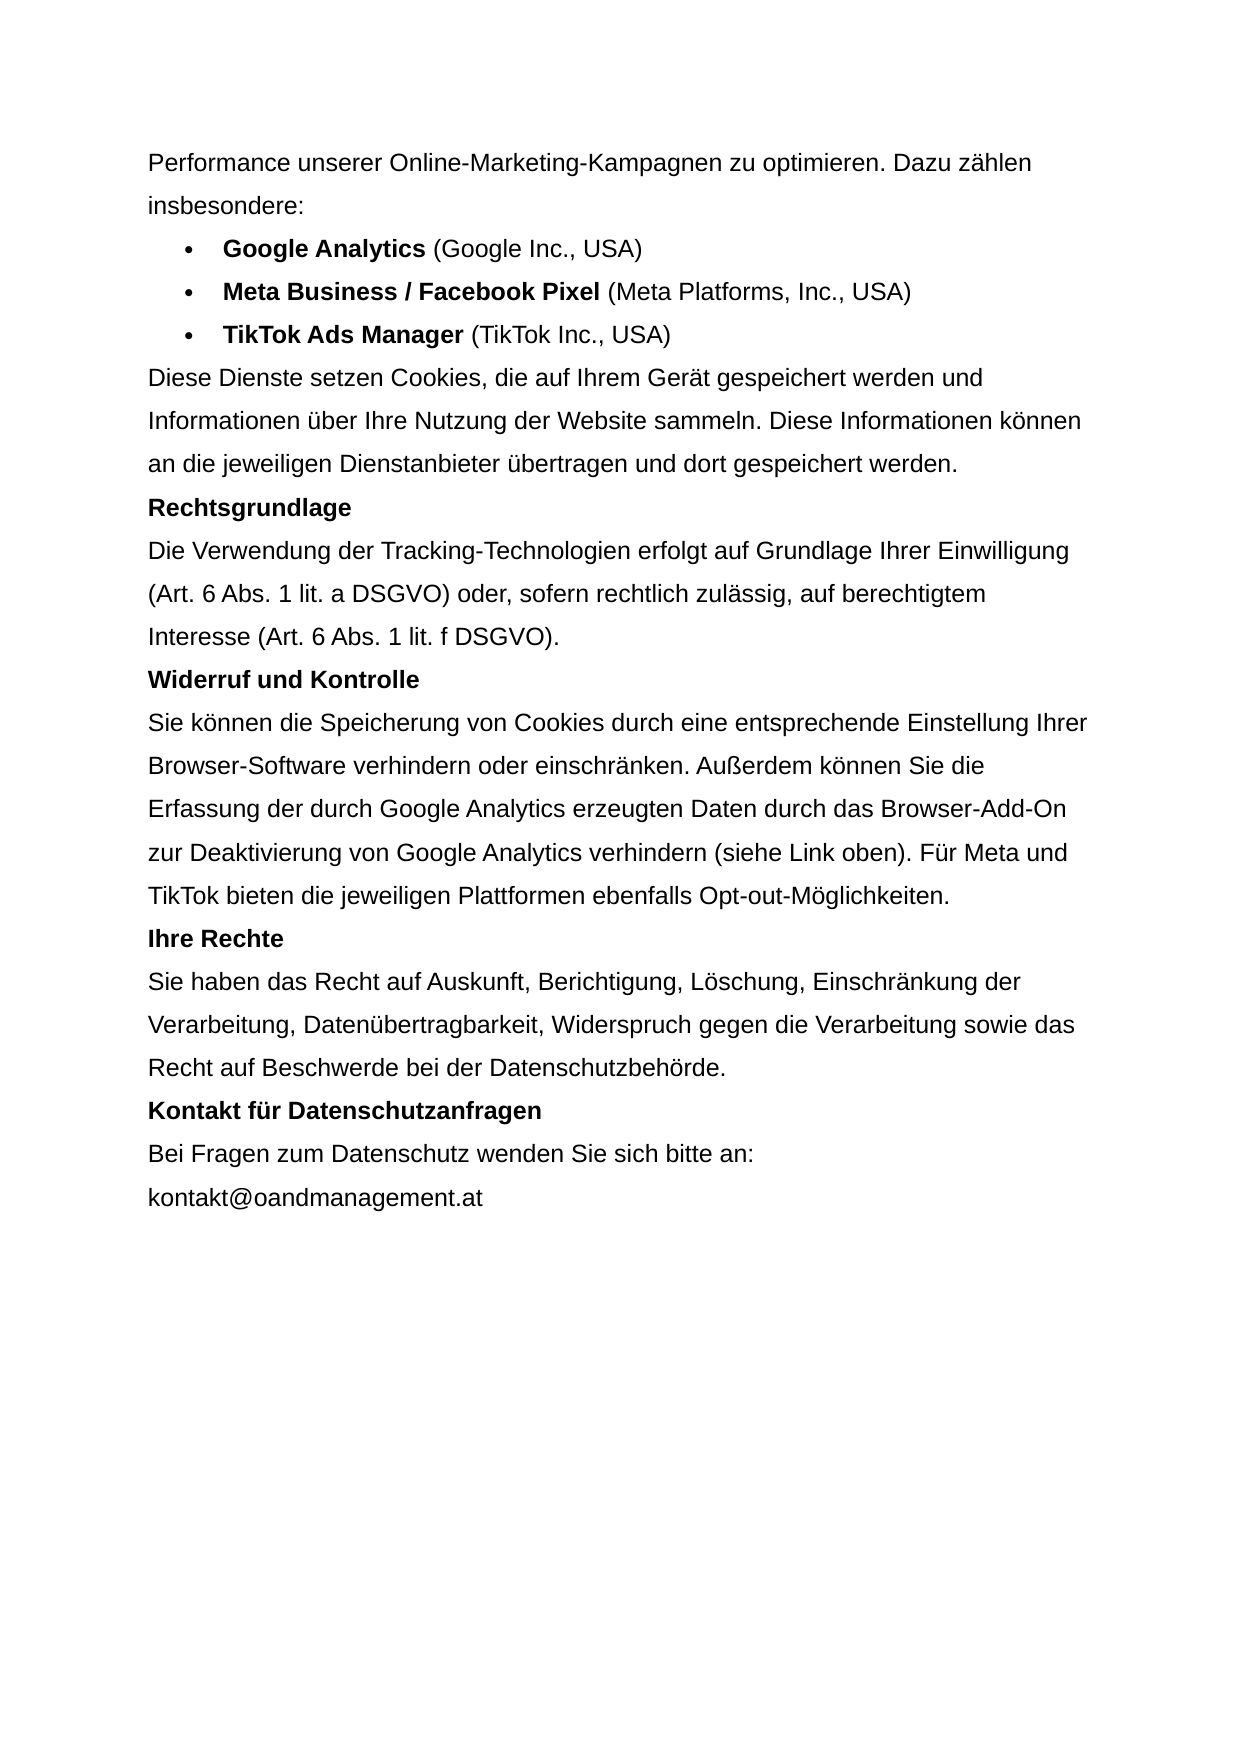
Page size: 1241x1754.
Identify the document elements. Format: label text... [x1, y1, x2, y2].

list Meta Business / Facebook Pixel (Meta Platforms, Inc., USA) [185, 277, 1093, 306]
text Diese Dienste setzen Cookies, die auf Ihrem Gerät gespeichert werden und Informationen über Ihre Nutzung der Website sammeln. Diese Informationen können an die jeweiligen Dienstanbieter übertragen und dort gespeichert werden. [148, 363, 1093, 478]
list TikTok Ads Manager (TikTok Inc., USA) [185, 320, 1093, 349]
list Google Analytics (Google Inc., USA) [185, 234, 1093, 263]
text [148, 148, 1093, 219]
text Kontakt für Datenschutzanfragen Bei Fragen zum Datenschutz wenden Sie sich bitte an: kontakt@oandmanagement.at [148, 1096, 1093, 1211]
text Widerruf und Kontrolle Sie können die Speicherung von Cookies durch eine entsprechende Einstellung Ihrer Browser-Software verhindern oder einschränken. Außerdem können Sie die Erfassung der durch Google Analytics erzeugten Daten durch das Browser-Add-On zur Deaktivierung von Google Analytics verhindern (siehe Link oben). Für Meta und TikTok bieten die jeweiligen Plattformen ebenfalls Opt-out-Möglichkeiten. [148, 665, 1093, 909]
text Ihre Rechte Sie haben das Recht auf Auskunft, Berichtigung, Löschung, Einschränkung der Verarbeitung, Datenübertragbarkeit, Widerspruch gegen die Verarbeitung sowie das Recht auf Beschwerde bei der Datenschutzbehörde. [148, 924, 1093, 1082]
text Rechtsgrundlage Die Verwendung der Tracking-Technologien erfolgt auf Grundlage Ihrer Einwilligung (Art. 6 Abs. 1 lit. a DSGVO) oder, sofern rechtlich zulässig, auf berechtigtem Interesse (Art. 6 Abs. 1 lit. f DSGVO). [148, 493, 1093, 651]
